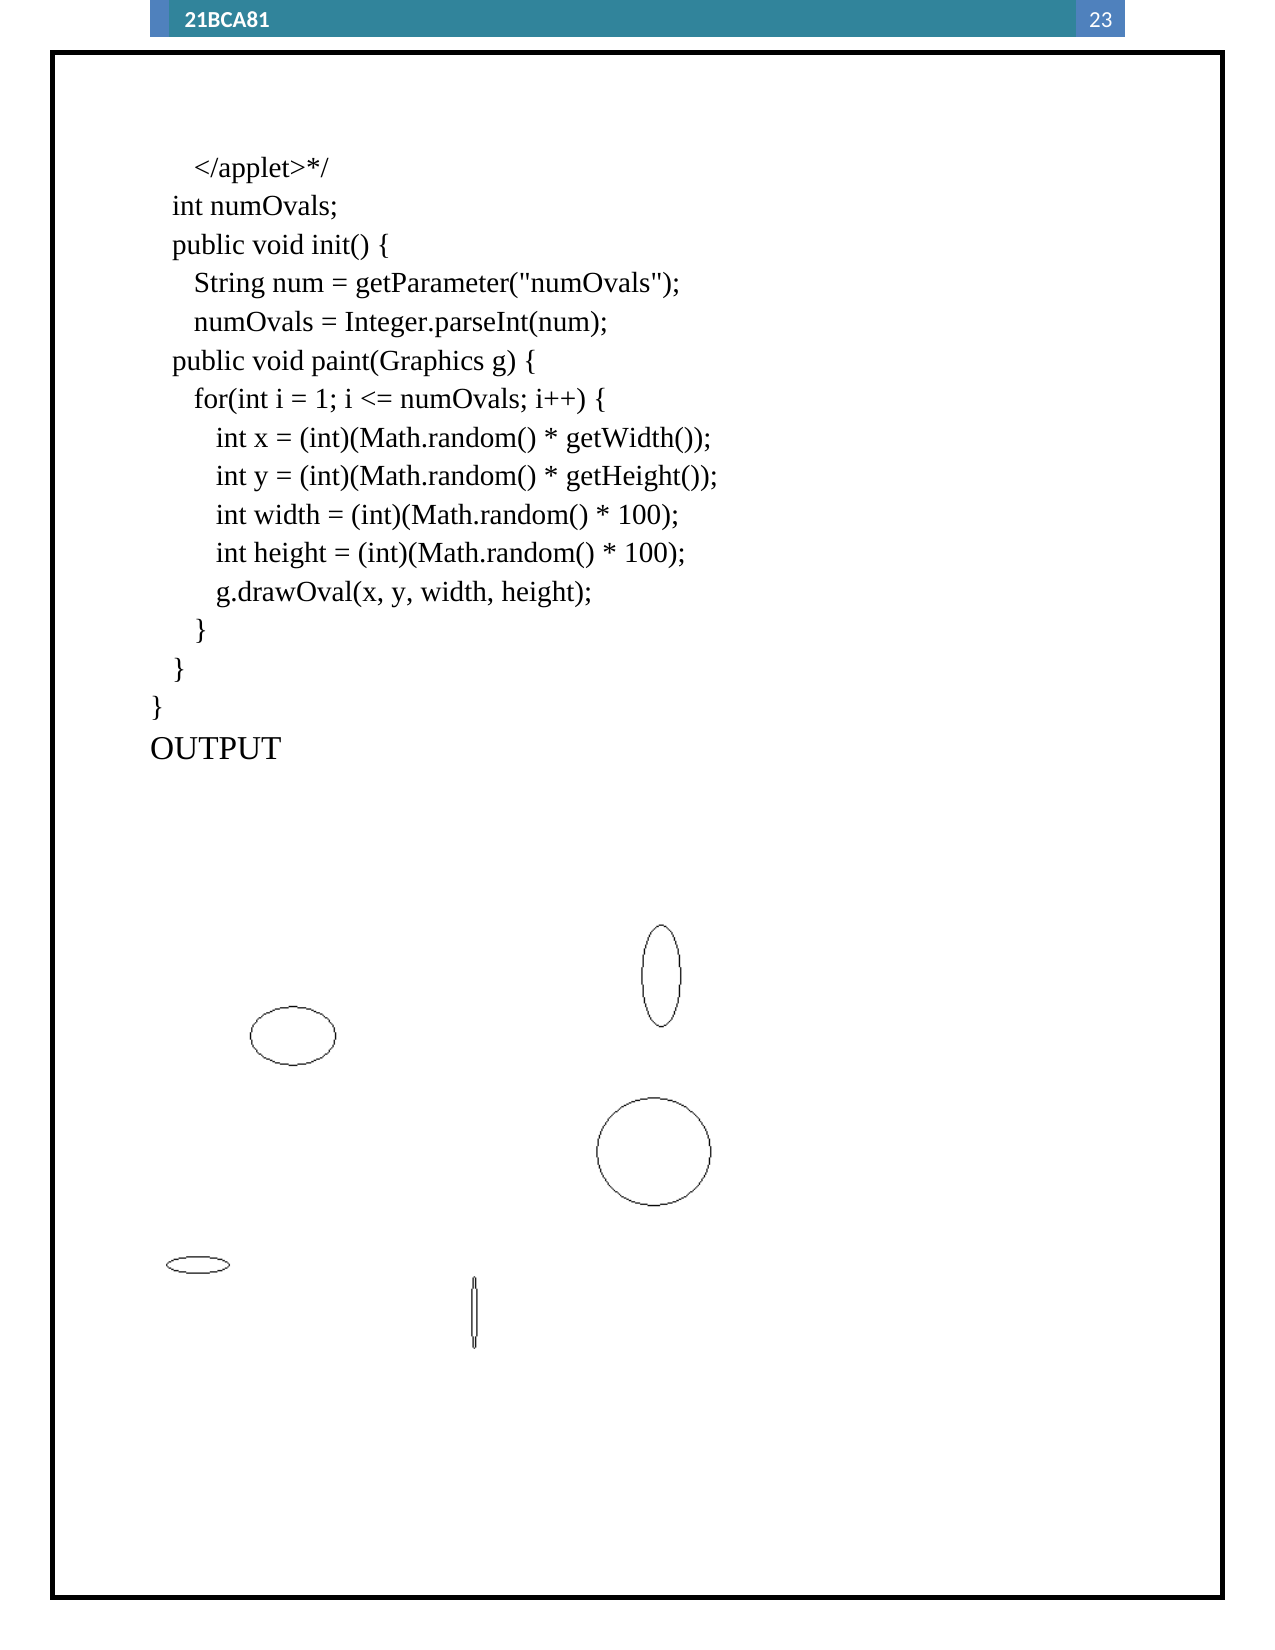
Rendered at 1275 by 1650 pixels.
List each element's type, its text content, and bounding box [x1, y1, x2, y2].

text </applet>*/ [150, 150, 1125, 183]
text int numOvals; [150, 188, 1125, 222]
text OUTPUT [150, 728, 1125, 766]
picture [150, 772, 819, 1364]
text } [150, 651, 1125, 684]
text String num = getParameter("numOvals"); [150, 266, 1125, 299]
text int y = (int)(Math.random() * getHeight()); [150, 458, 1125, 492]
text int height = (int)(Math.random() * 100); [150, 535, 1125, 569]
text int width = (int)(Math.random() * 100); [150, 497, 1125, 530]
text } [150, 689, 1125, 723]
text int x = (int)(Math.random() * getWidth()); [150, 420, 1125, 453]
text g.drawOval(x, y, width, height); [150, 574, 1125, 607]
text public void paint(Graphics g) { [150, 343, 1125, 376]
text numOvals = Integer.parseInt(num); [150, 304, 1125, 338]
text public void init() { [150, 227, 1125, 261]
text for(int i = 1; i <= numOvals; i++) { [150, 381, 1125, 415]
text } [150, 612, 1125, 646]
